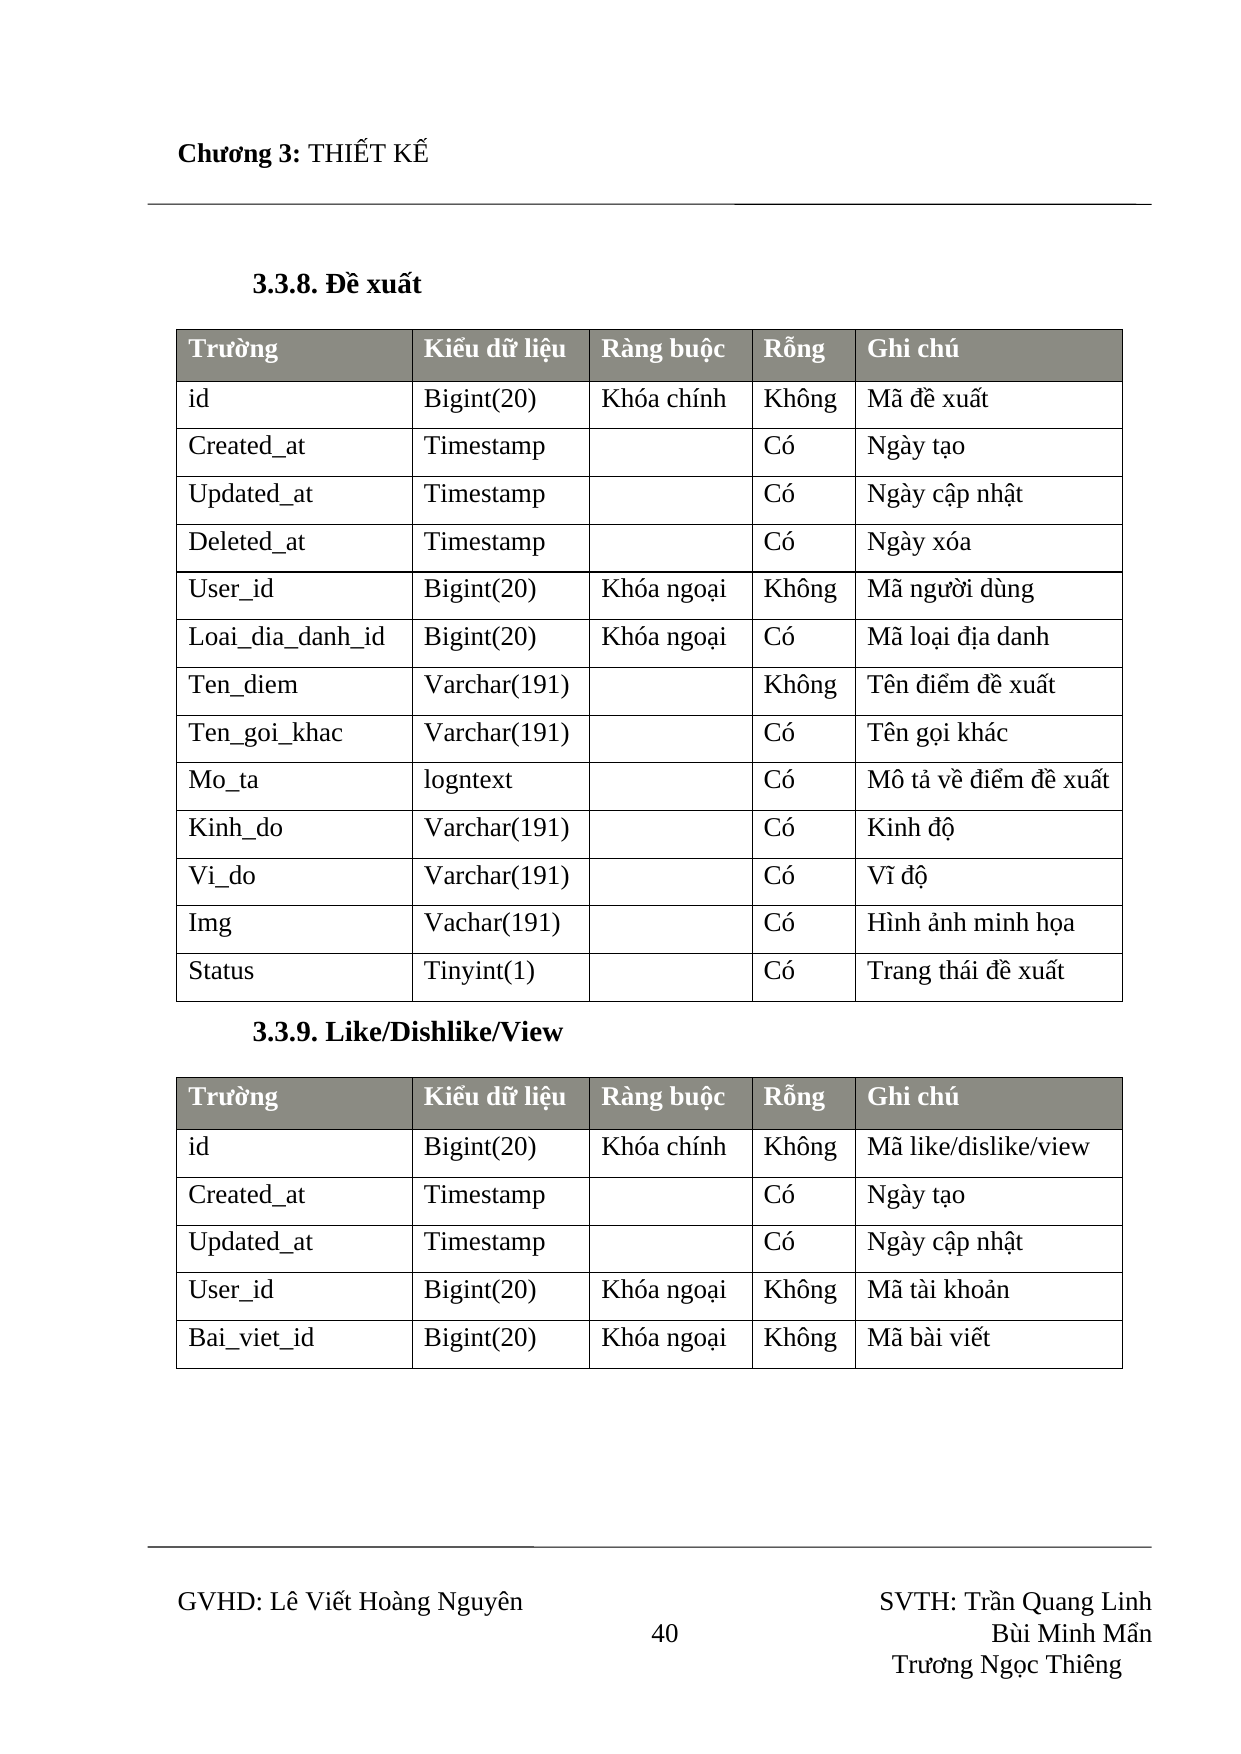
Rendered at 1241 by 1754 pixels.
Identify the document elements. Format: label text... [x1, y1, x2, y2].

table_cell Created_at [177, 1178, 412, 1224]
table_cell Varchar(191) [413, 811, 589, 858]
table_cell Không [753, 573, 855, 619]
table_cell Có [753, 620, 855, 667]
table_header Trường [177, 330, 412, 381]
table_cell [590, 906, 752, 953]
table_cell Có [753, 859, 855, 905]
table_cell Không [753, 1321, 855, 1368]
table_cell Khóa ngoại [590, 573, 752, 619]
table_cell Varchar(191) [413, 716, 589, 762]
table_cell Khóa chính [590, 1130, 752, 1177]
table_cell Mã like/dislike/view [856, 1130, 1122, 1177]
table_cell Ngày xóa [856, 525, 1122, 571]
table_cell Mo_ta [177, 763, 412, 810]
table_cell [590, 1226, 752, 1272]
table_cell Không [753, 1130, 855, 1177]
table_cell Bigint(20) [413, 620, 589, 667]
table_cell Created_at [177, 429, 412, 476]
table_header Trường [177, 1078, 412, 1129]
table_cell User_id [177, 1273, 412, 1320]
table_cell [590, 859, 752, 905]
table_cell Kinh độ [856, 811, 1122, 858]
table_header Kiểu dữ liệu [413, 1078, 589, 1129]
table_cell Deleted_at [177, 525, 412, 571]
table_cell Khóa ngoại [590, 1321, 752, 1368]
table_cell Updated_at [177, 1226, 412, 1272]
table_header Ràng buộc [590, 1078, 752, 1129]
table_cell [590, 811, 752, 858]
table_cell Ngày tạo [856, 429, 1122, 476]
table_header Kiểu dữ liệu [413, 330, 589, 381]
table_cell Tinyint(1) [413, 954, 589, 1001]
table_cell [590, 763, 752, 810]
table_cell Hình ảnh minh họa [856, 906, 1122, 953]
table_cell Không [753, 668, 855, 714]
table_cell Mã người dùng [856, 573, 1122, 619]
table_cell Có [753, 954, 855, 1001]
table_cell Timestamp [413, 525, 589, 571]
table_cell id [177, 1130, 412, 1177]
table_cell Bigint(20) [413, 1273, 589, 1320]
table_cell Không [753, 1273, 855, 1320]
table_header Ghi chú [856, 330, 1122, 381]
table_cell Timestamp [413, 1178, 589, 1224]
table_cell Status [177, 954, 412, 1001]
table_cell id [177, 382, 412, 428]
table_cell Có [753, 429, 855, 476]
table_cell Img [177, 906, 412, 953]
table_header Ràng buộc [590, 330, 752, 381]
table_cell Khóa ngoại [590, 620, 752, 667]
table_cell Có [753, 477, 855, 524]
table_cell Ngày cập nhật [856, 477, 1122, 524]
table_cell Bigint(20) [413, 573, 589, 619]
table_cell [590, 525, 752, 571]
table_cell [590, 429, 752, 476]
table_cell User_id [177, 573, 412, 619]
table_cell logntext [413, 763, 589, 810]
table_cell Timestamp [413, 477, 589, 524]
table_cell Varchar(191) [413, 859, 589, 905]
table_cell Mã bài viết [856, 1321, 1122, 1368]
table_cell [590, 954, 752, 1001]
table_cell Mã đề xuất [856, 382, 1122, 428]
table_cell Bai_viet_id [177, 1321, 412, 1368]
table_cell Tên gọi khác [856, 716, 1122, 762]
table_cell Trang thái đề xuất [856, 954, 1122, 1001]
table_cell Tên điểm đề xuất [856, 668, 1122, 714]
table_cell Khóa chính [590, 382, 752, 428]
table_cell Có [753, 716, 855, 762]
table_cell Bigint(20) [413, 382, 589, 428]
table_cell [590, 477, 752, 524]
table_cell Mô tả về điểm đề xuất [856, 763, 1122, 810]
table_cell Có [753, 906, 855, 953]
table_cell Có [753, 1226, 855, 1272]
table_cell Có [753, 763, 855, 810]
table_cell Mã loại địa danh [856, 620, 1122, 667]
table_cell Bigint(20) [413, 1130, 589, 1177]
table_cell Bigint(20) [413, 1321, 589, 1368]
table_cell Có [753, 811, 855, 858]
table_cell Timestamp [413, 429, 589, 476]
table_cell Vachar(191) [413, 906, 589, 953]
table_cell [590, 1178, 752, 1224]
table_cell Vĩ độ [856, 859, 1122, 905]
table_cell Ngày tạo [856, 1178, 1122, 1224]
table_cell Không [753, 382, 855, 428]
table_cell Ten_goi_khac [177, 716, 412, 762]
table_cell Khóa ngoại [590, 1273, 752, 1320]
table_cell Loai_dia_danh_id [177, 620, 412, 667]
table_cell Kinh_do [177, 811, 412, 858]
table_cell [590, 668, 752, 714]
table_cell Có [753, 1178, 855, 1224]
table_cell Vi_do [177, 859, 412, 905]
table_cell Updated_at [177, 477, 412, 524]
table_cell Ngày cập nhật [856, 1226, 1122, 1272]
table_header Rỗng [753, 1078, 855, 1129]
table_cell Varchar(191) [413, 668, 589, 714]
table_cell [590, 716, 752, 762]
table_cell Timestamp [413, 1226, 589, 1272]
table_cell Mã tài khoản [856, 1273, 1122, 1320]
subtitle Like/Dishlike/View [252, 1014, 1122, 1048]
table_header Rỗng [753, 330, 855, 381]
subtitle Đề xuất [252, 266, 1122, 299]
table_header Ghi chú [856, 1078, 1122, 1129]
table_cell Có [753, 525, 855, 571]
table_cell Ten_diem [177, 668, 412, 714]
